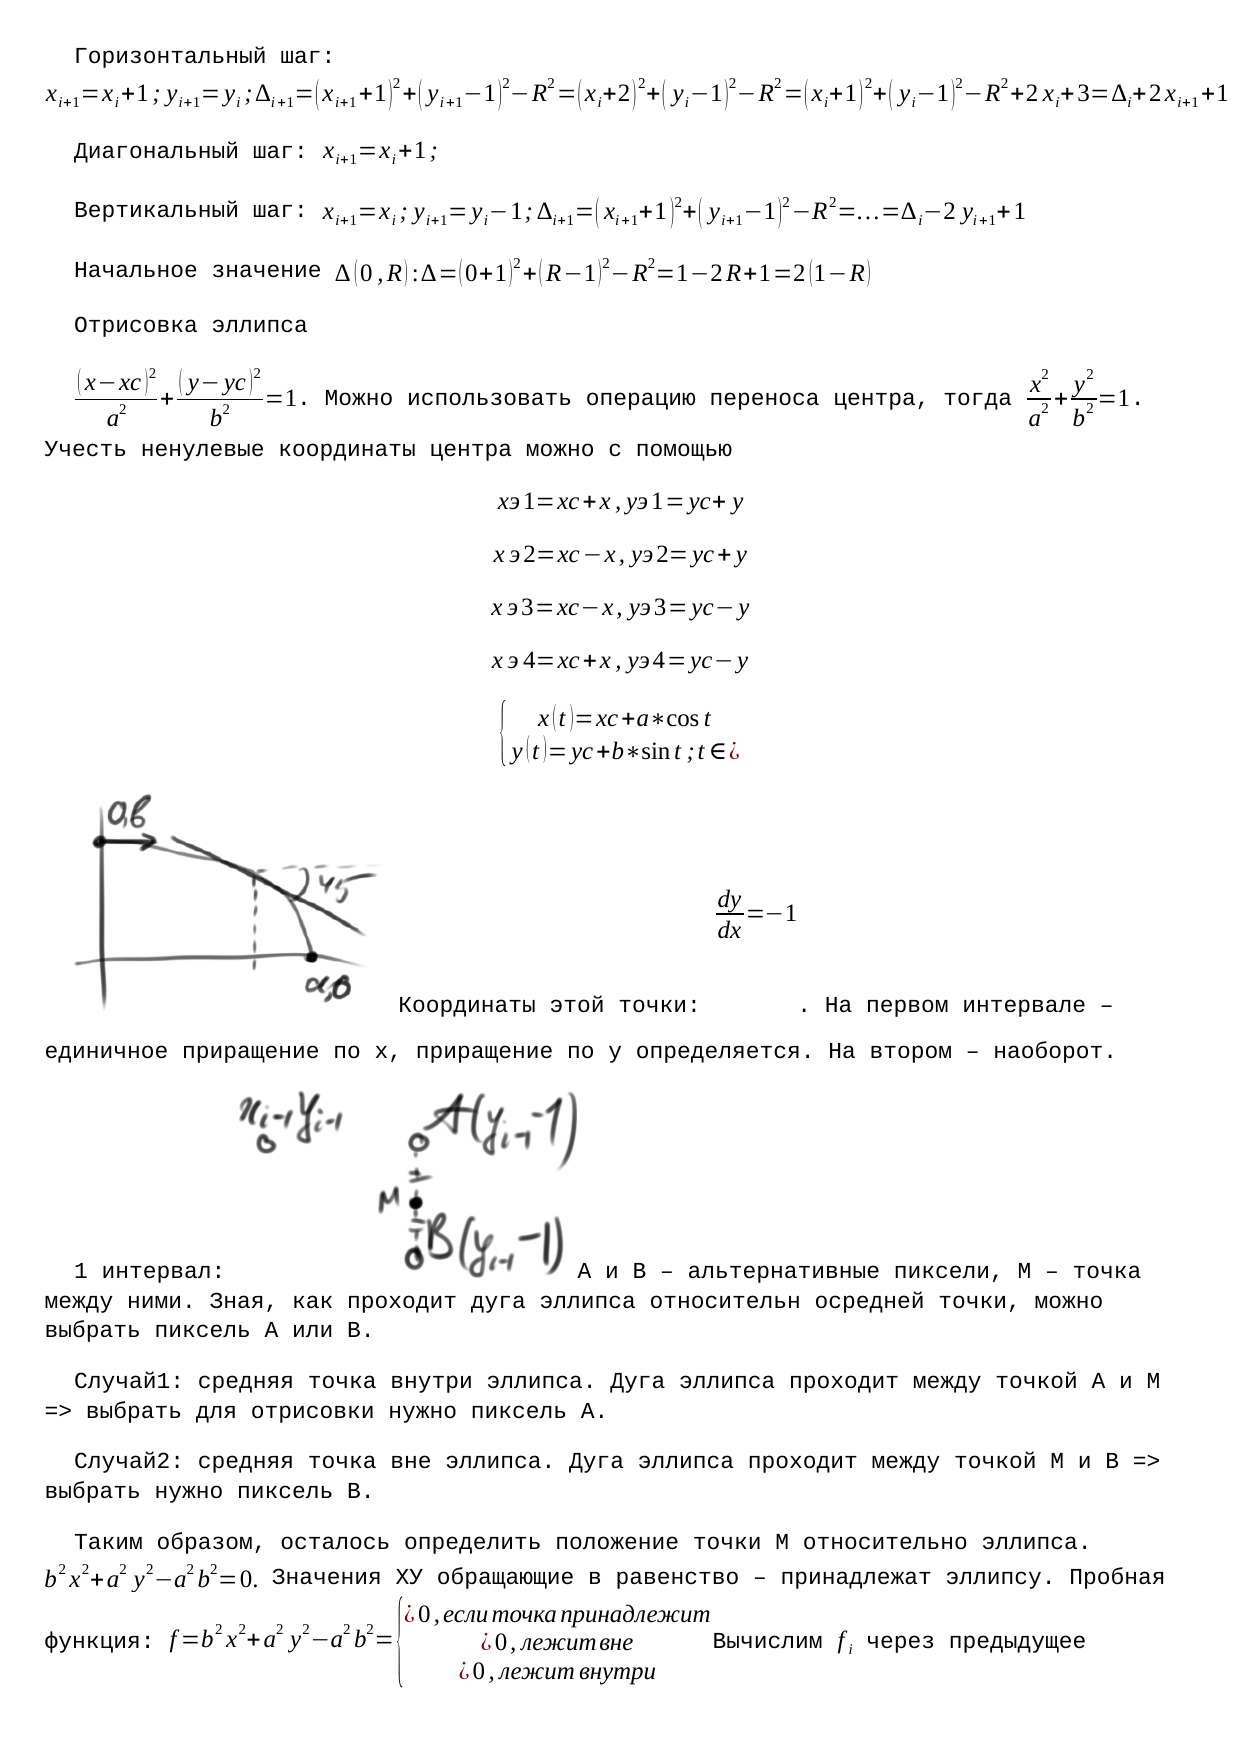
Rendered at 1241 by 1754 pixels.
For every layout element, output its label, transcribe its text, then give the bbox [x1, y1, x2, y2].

picture [73, 793, 385, 1012]
text 1 интервал: А и В – альтернативные пиксели, М – точка между ними. Зная, как проходит дуга эллипса относительн осредней точки, можно выбрать пиксель А или В. [44, 1090, 1167, 1345]
text . Можно использовать операцию переноса центра, тогда . Учесть ненулевые координаты центра можно с помощью [44, 364, 1167, 463]
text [44, 1530, 1167, 1689]
text Случай1: средняя точка внутри эллипса. Дуга эллипса проходит между точкой А и М => выбрать для отрисовки нужно пиксель А. [44, 1369, 1167, 1425]
text Координаты этой точки: . На первом интервале – единичное приращение по х, приращение по у определяется. На втором – наоборот. [44, 793, 1167, 1065]
picture [238, 1090, 578, 1279]
text Горизонтальный шаг: [44, 44, 1167, 112]
text Отрисовка эллипса [44, 313, 1167, 339]
text Начальное значение [44, 255, 1167, 288]
text Случай2: средняя точка вне эллипса. Дуга эллипса проходит между точкой М и В => выбрать нужно пиксель В. [44, 1450, 1167, 1506]
text Диагональный шаг: [44, 137, 1167, 168]
text Вертикальный шаг: [44, 193, 1167, 230]
